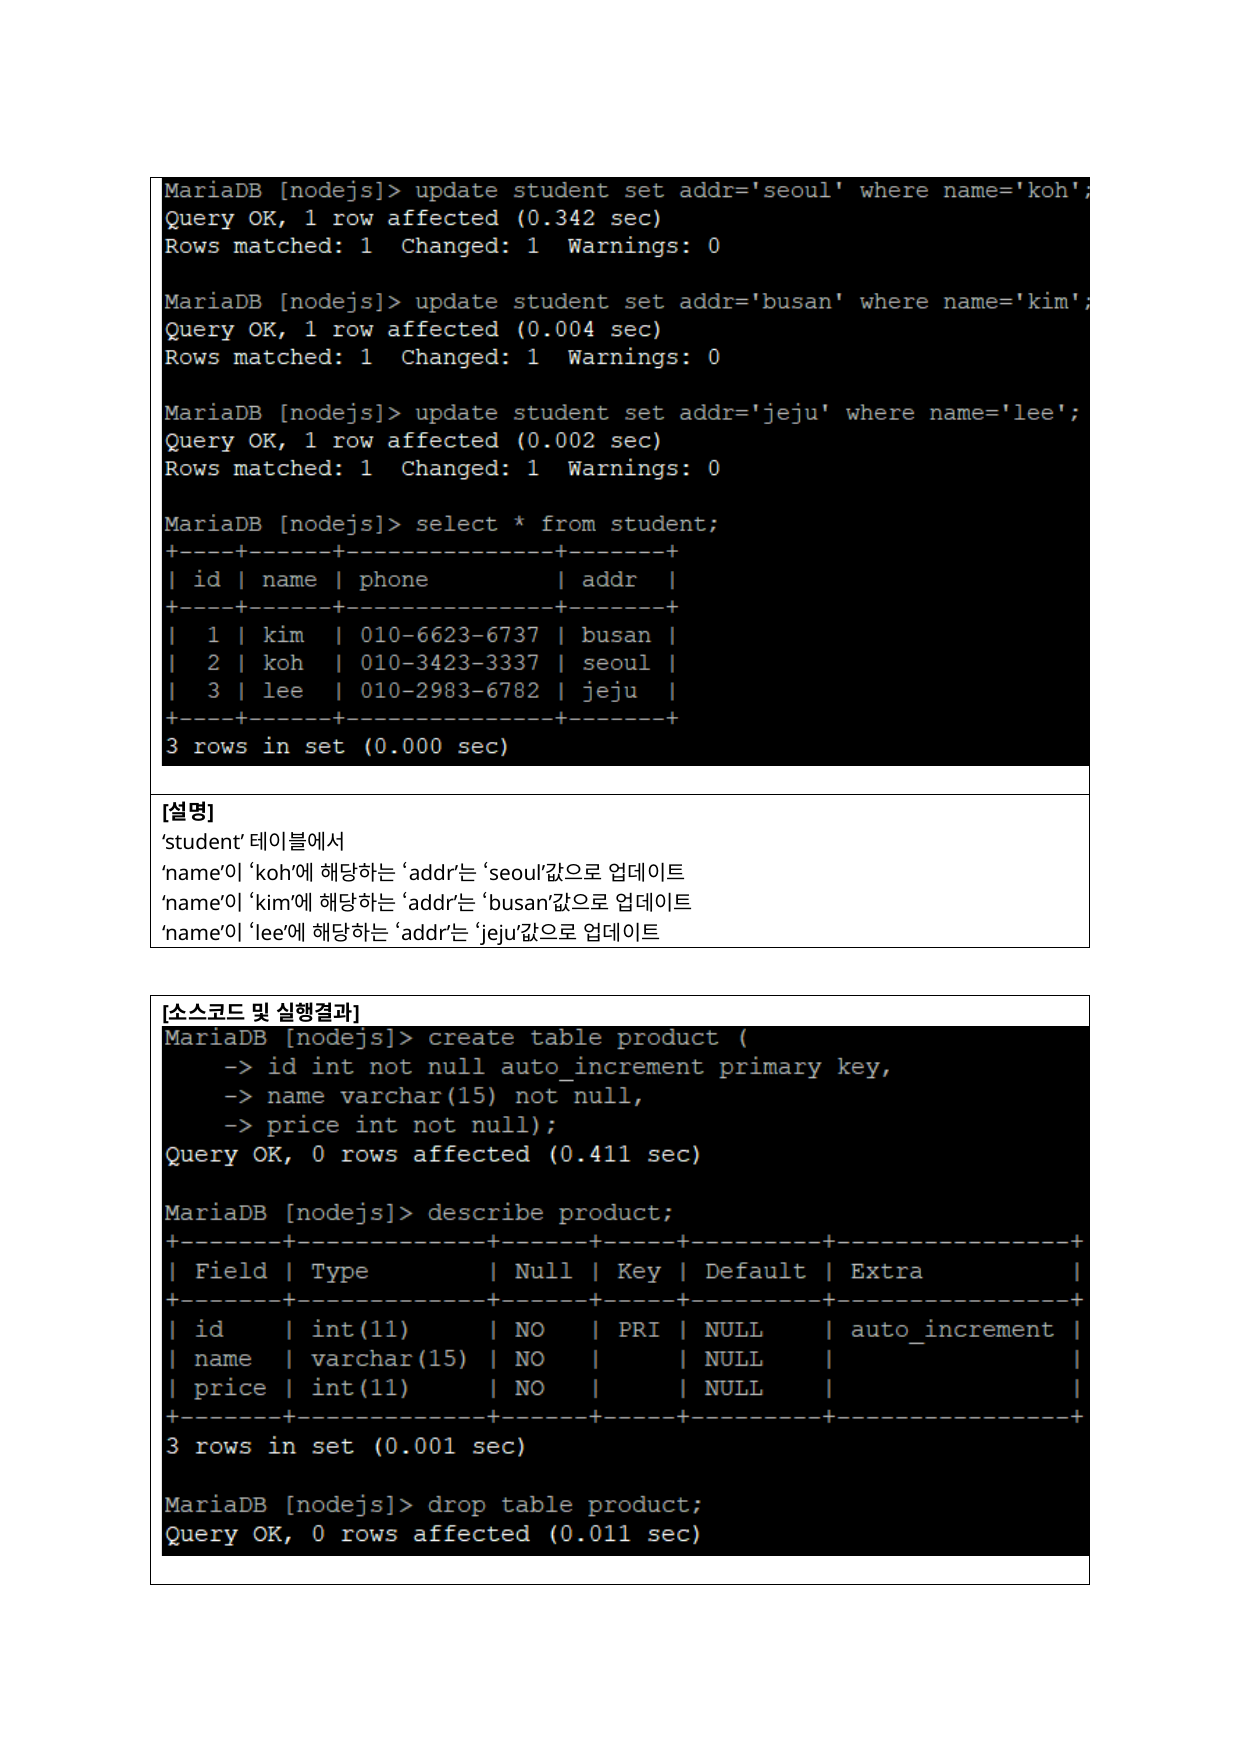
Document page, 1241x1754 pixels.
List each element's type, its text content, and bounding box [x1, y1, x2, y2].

picture [161, 1026, 1090, 1556]
table_header [소스코드 및 실행결과] [151, 178, 1089, 794]
table_header [소스코드 및 실행결과] [151, 996, 1089, 1584]
table_cell [설명] ‘student’ 테이블에서 ‘name’이 ‘koh’에 해당하는 ‘addr’는 ‘seoul’값으로 업데이트 ‘name’이 ‘kim’에 해당하는 ‘addr’는 ‘busan’값으로 업데이트 ‘name’이 ‘lee’에 해당하는 ‘addr’는 ‘jeju’값으로 업데이트 [151, 795, 1089, 947]
picture [161, 178, 1090, 766]
